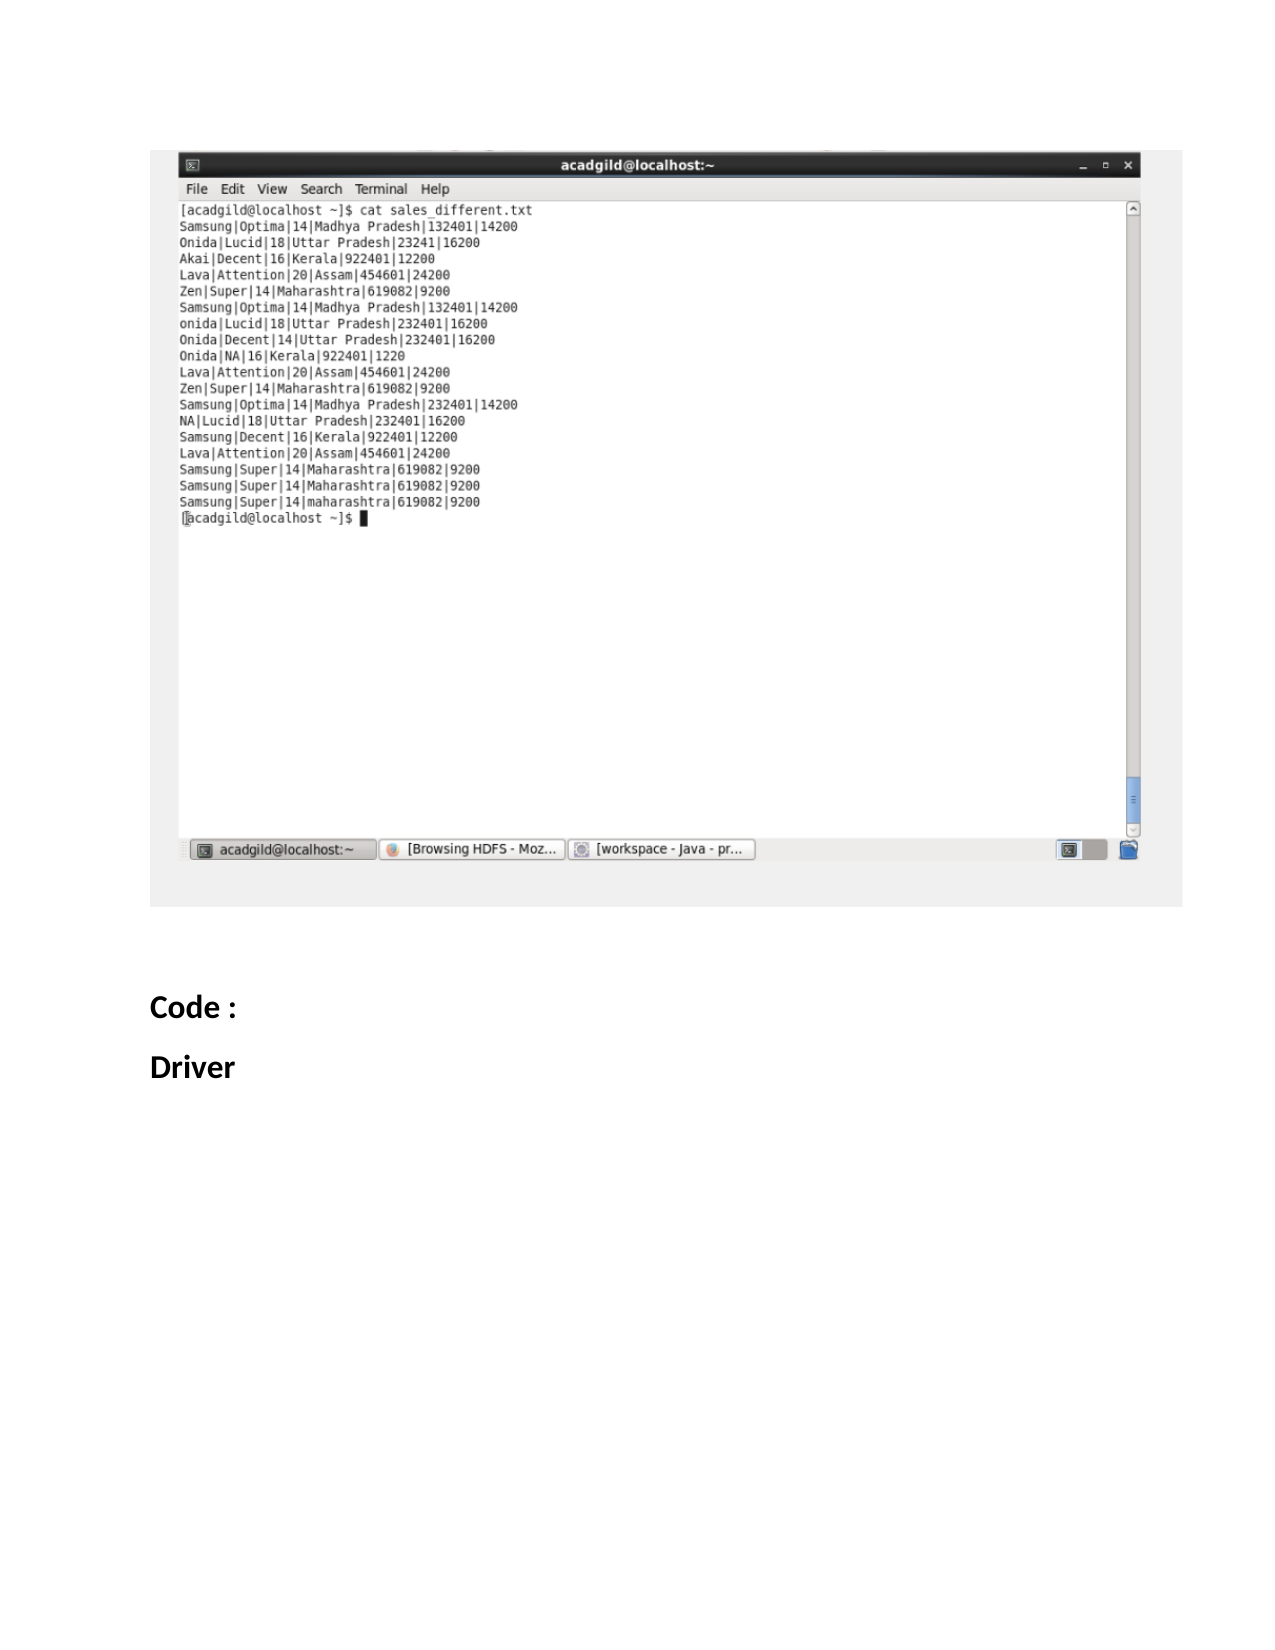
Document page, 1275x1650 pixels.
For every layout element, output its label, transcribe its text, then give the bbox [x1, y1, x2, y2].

text Driver [150, 1047, 1125, 1087]
text Code : [150, 986, 1125, 1027]
picture [150, 150, 1183, 907]
